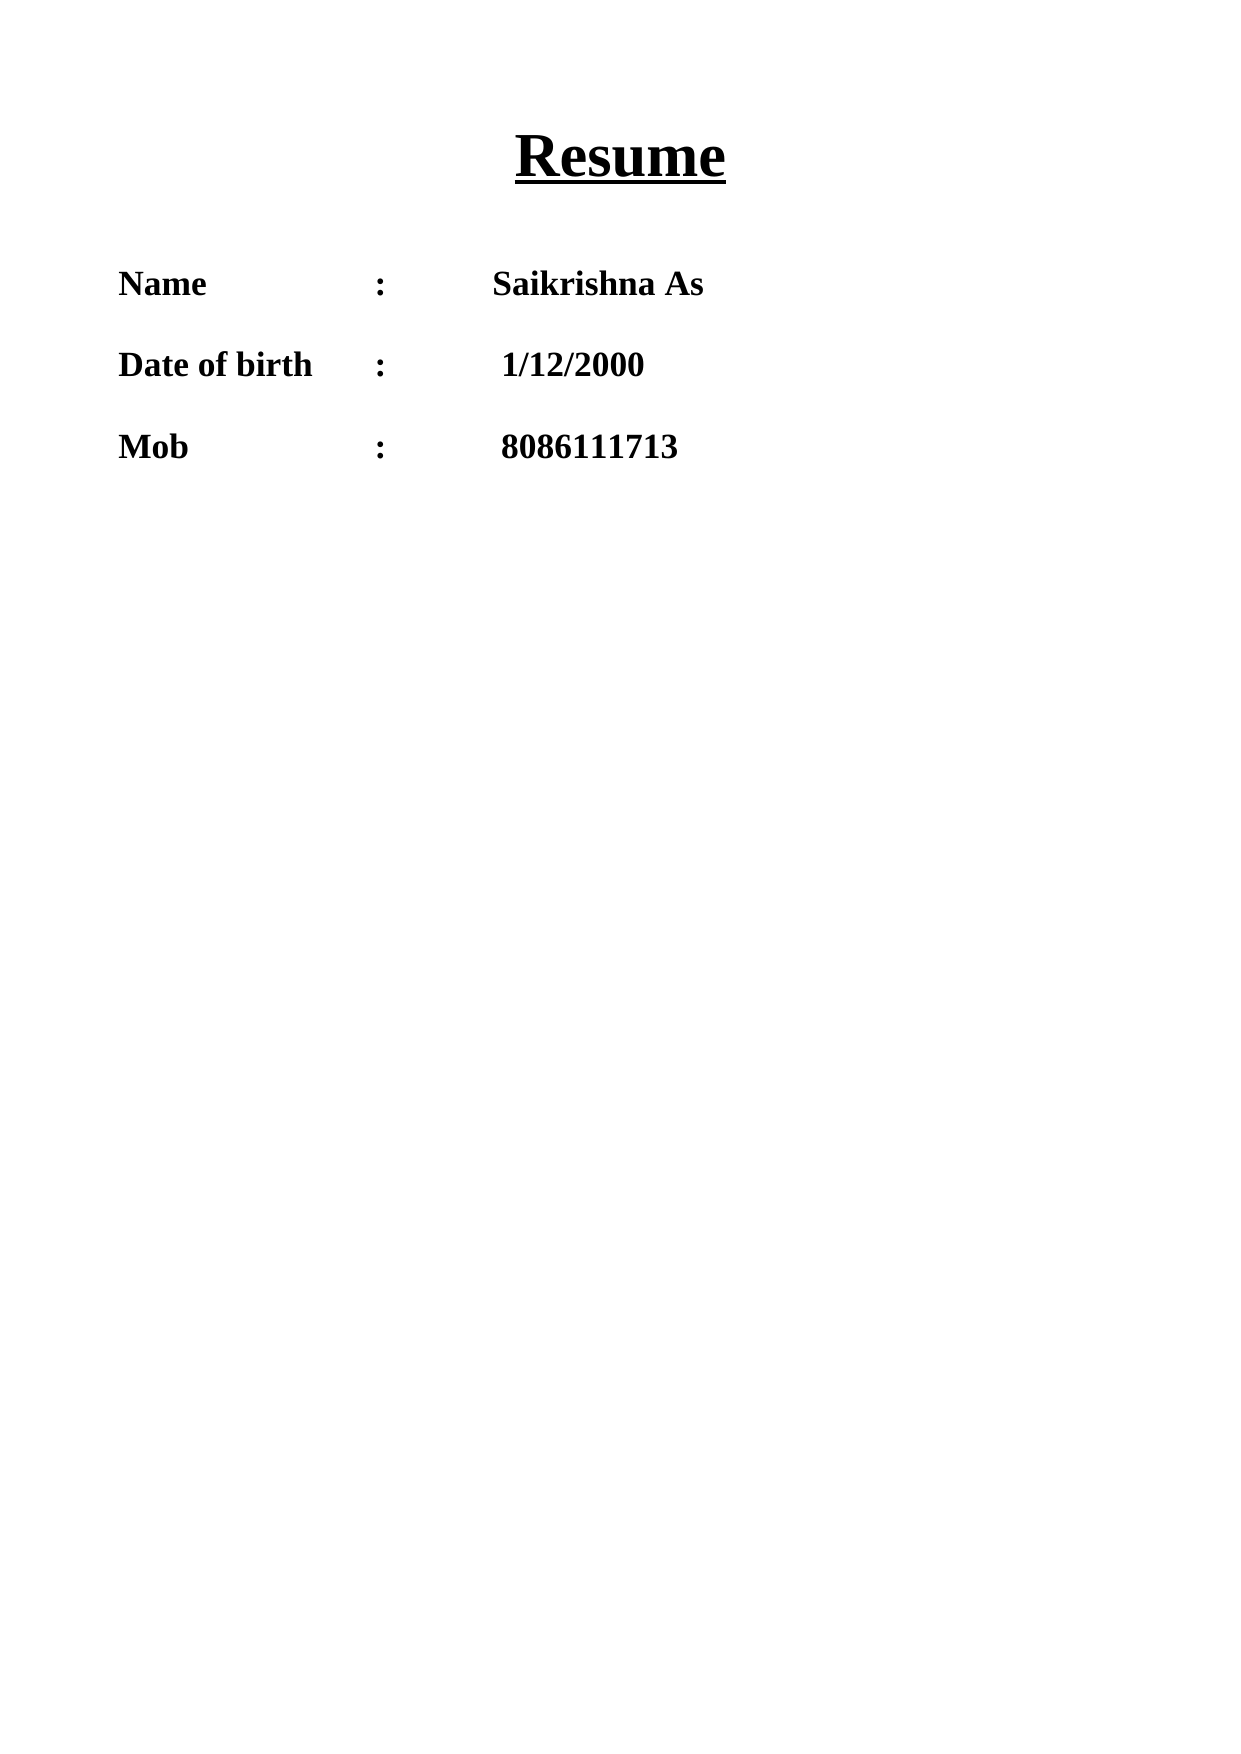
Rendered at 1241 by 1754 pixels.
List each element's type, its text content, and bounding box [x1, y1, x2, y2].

text Date of birth : 1/12/2000 [118, 344, 1122, 384]
text Name : Saikrishna As [118, 262, 1122, 303]
text Mob : 8086111713 [118, 425, 1122, 466]
text Resume [118, 118, 1122, 190]
